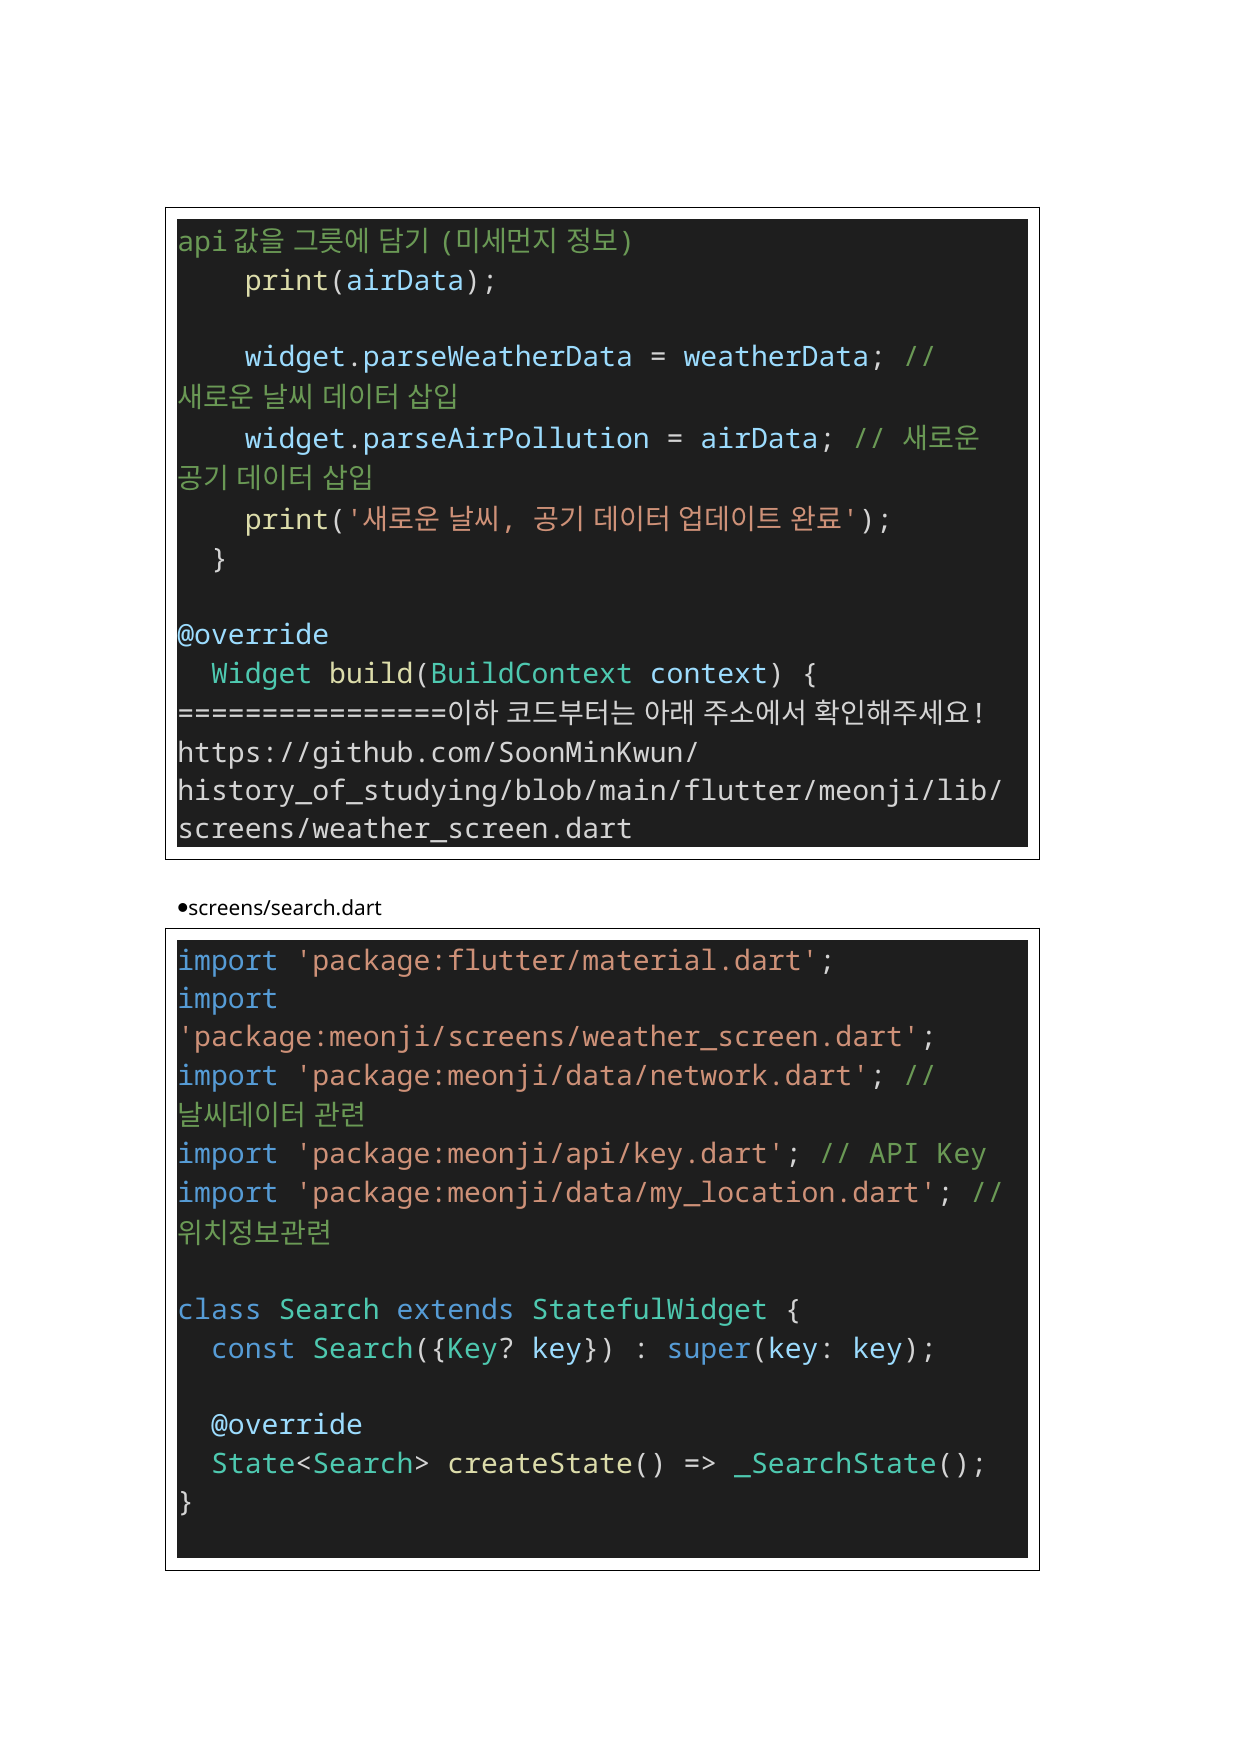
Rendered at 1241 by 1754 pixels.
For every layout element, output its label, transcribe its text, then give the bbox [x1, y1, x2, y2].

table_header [166, 929, 1039, 1570]
text ⦁screens/search.dart [177, 893, 1063, 922]
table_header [166, 208, 1039, 859]
